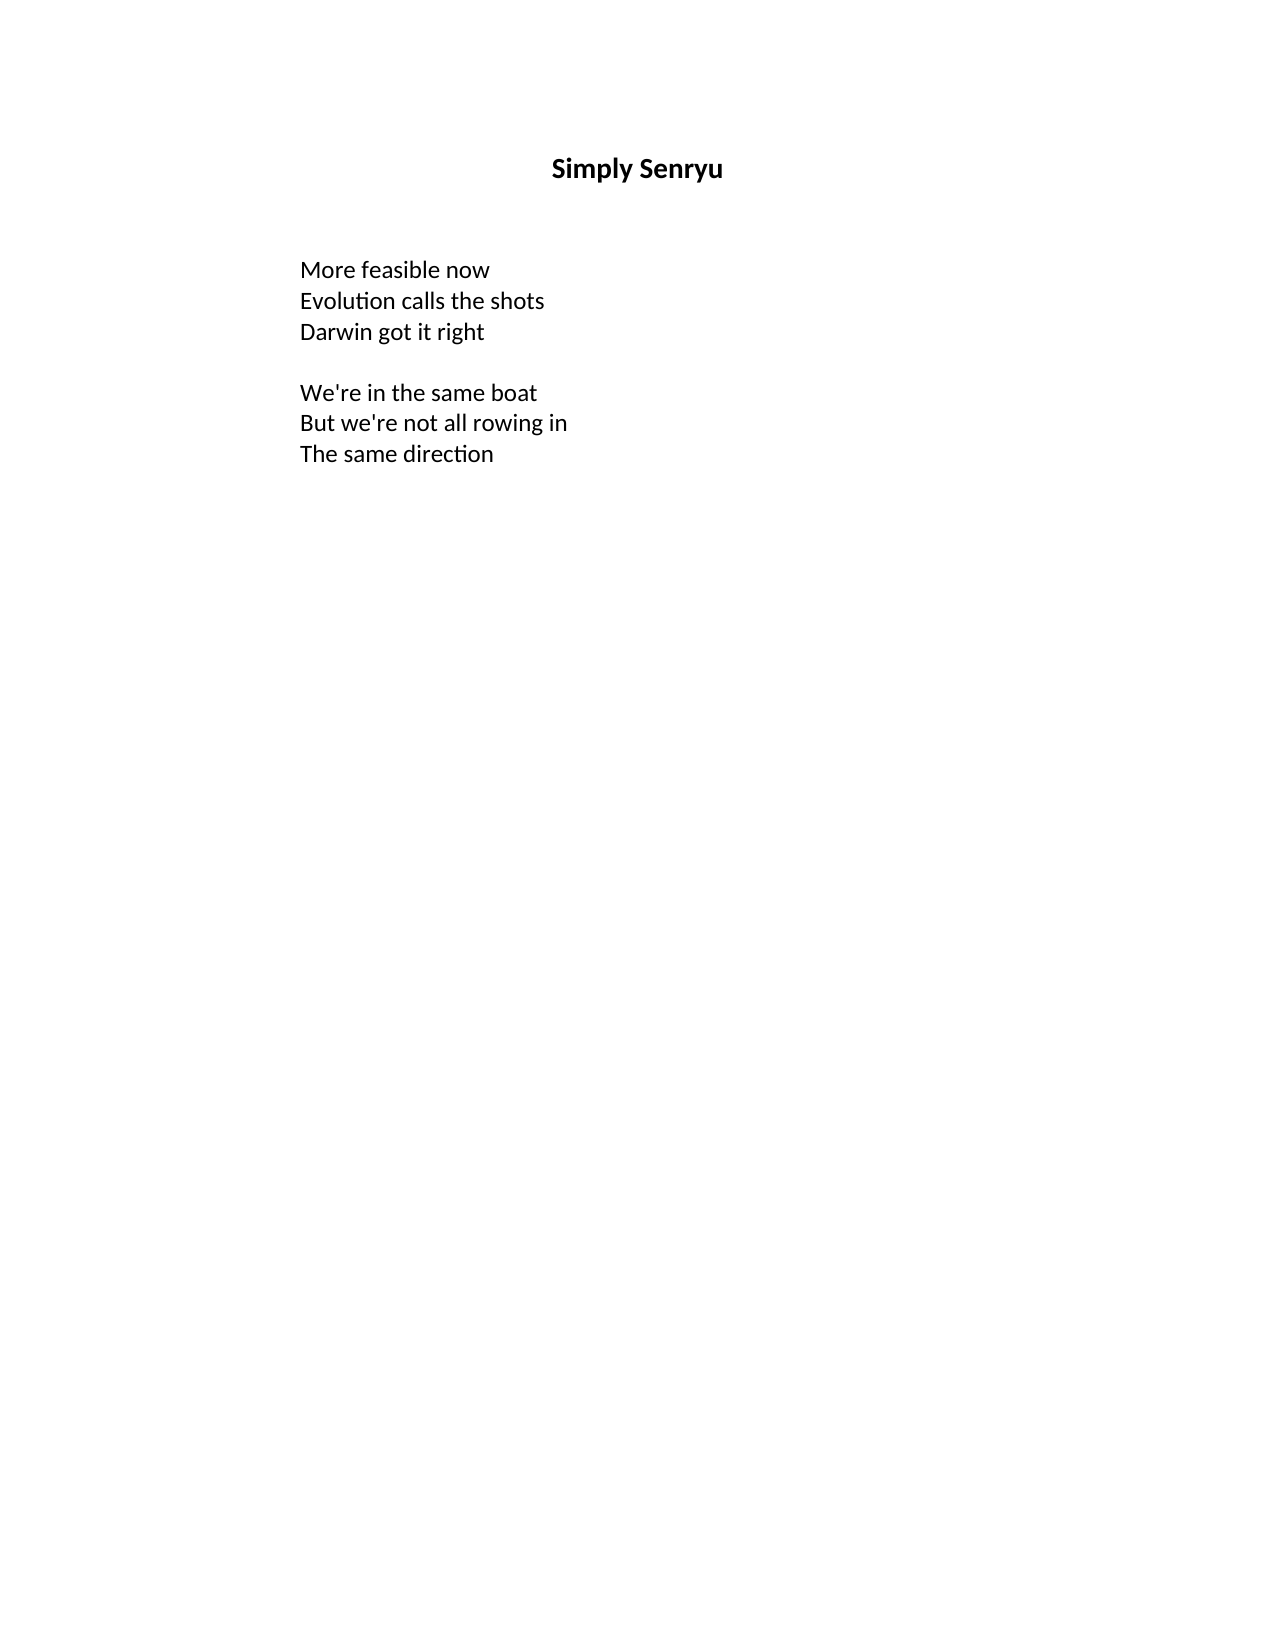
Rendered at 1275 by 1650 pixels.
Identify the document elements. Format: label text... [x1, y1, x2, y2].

text Darwin got it right [300, 316, 975, 346]
text More feasible now [300, 255, 975, 285]
text Simply Senryu [300, 150, 975, 186]
text Evolution calls the shots [300, 285, 975, 316]
text We're in the same boat [300, 377, 975, 407]
text But we're not all rowing in [300, 407, 975, 438]
text The same direction [300, 438, 975, 468]
